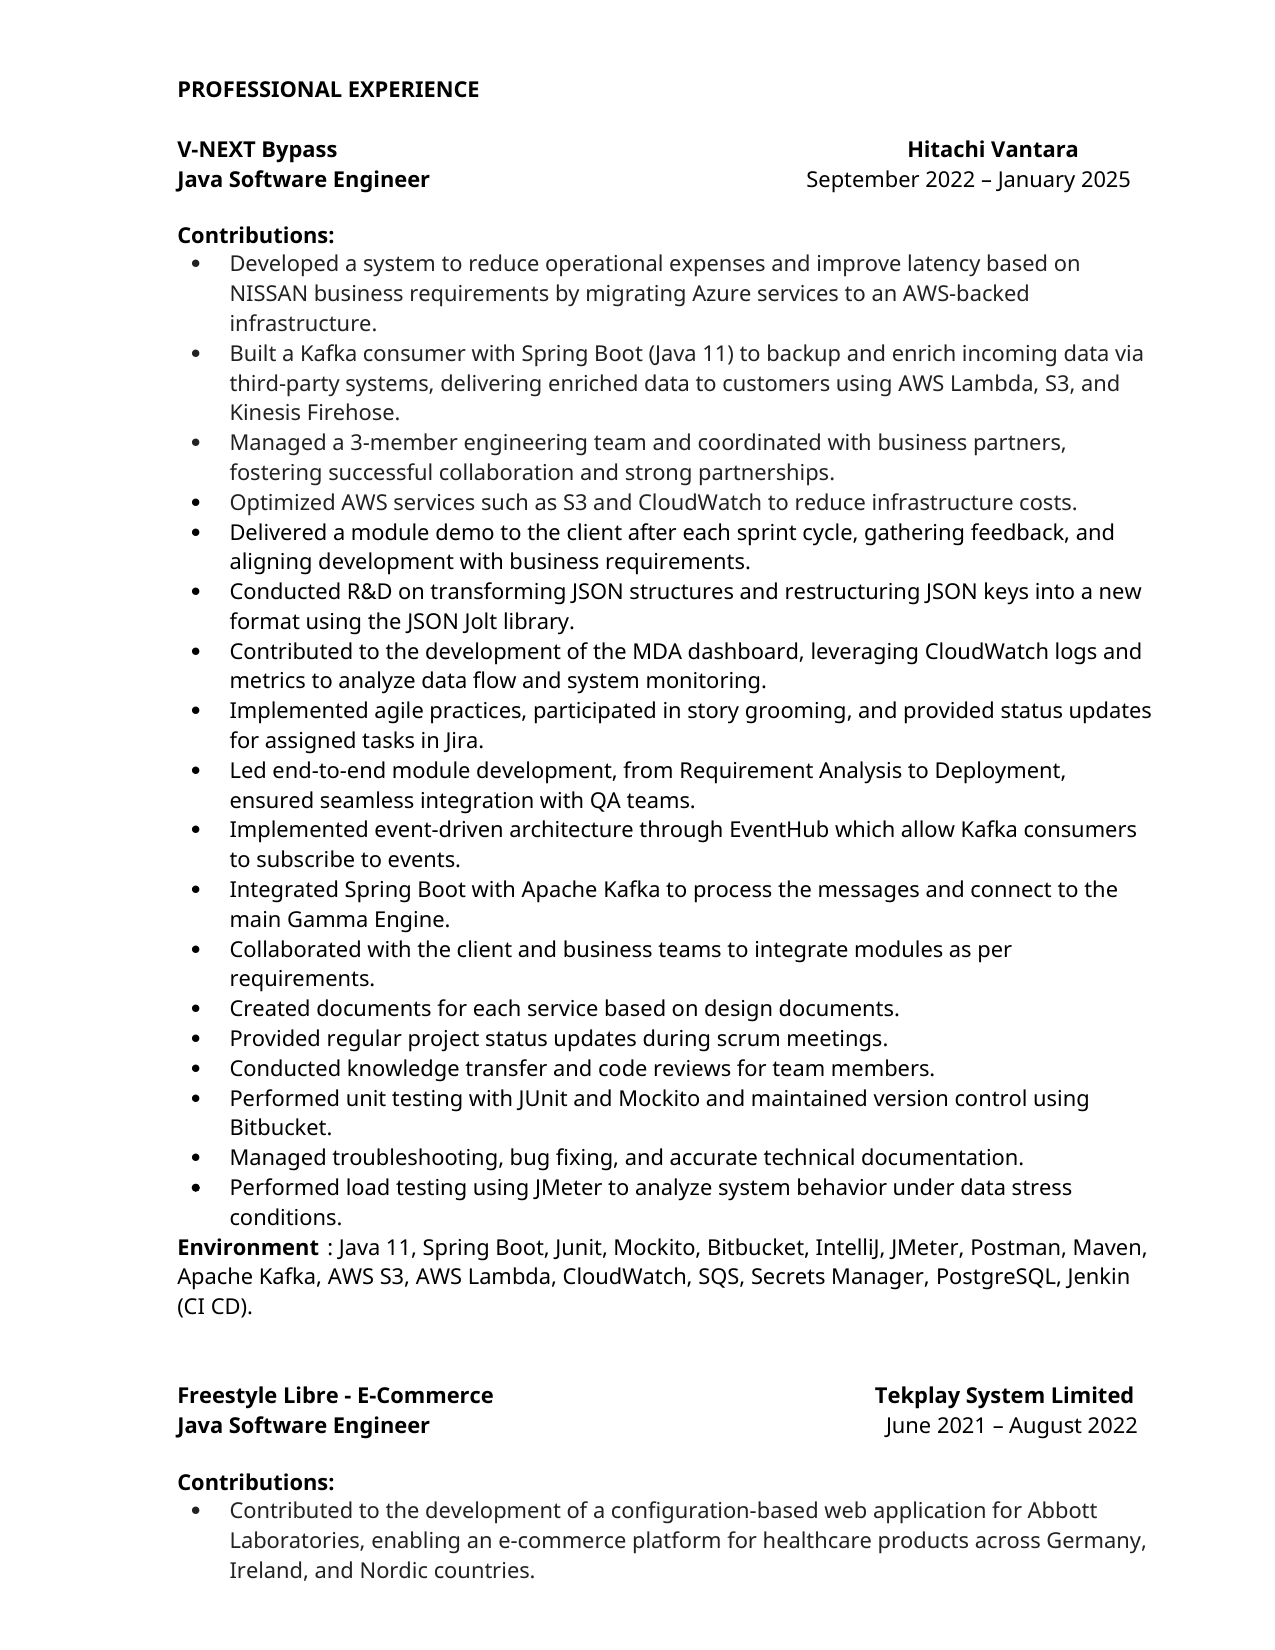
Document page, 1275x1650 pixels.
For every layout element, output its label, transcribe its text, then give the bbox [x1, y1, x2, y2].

list Built a Kafka consumer with Spring Boot (Java 11) to backup and enrich incoming data via third-party systems, delivering enriched data to customers using AWS Lambda, S3, and Kinesis Firehose. [192, 338, 1156, 427]
list Developed a system to reduce operational expenses and improve latency based on NISSAN business requirements by migrating Azure services to an AWS-backed infrastructure. [192, 248, 1156, 338]
list Managed a 3-member engineering team and coordinated with business partners, fostering successful collaboration and strong partnerships. [192, 427, 1156, 487]
list Integrated Spring Boot with Apache Kafka to process the messages and connect to the main Gamma Engine. [192, 874, 1156, 934]
list Implemented agile practices, participated in story grooming, and provided status updates for assigned tasks in Jira. [192, 695, 1156, 755]
list Contributed to the development of a configuration-based web application for Abbott Laboratories, enabling an e-commerce platform for healthcare products across Germany, Ireland, and Nordic countries. [192, 1495, 1156, 1584]
list Provided regular project status updates during scrum meetings. [192, 1023, 1156, 1053]
subtitle PROFESSIONAL EXPERIENCE [177, 74, 1156, 104]
text Java Software Engineer June 2021 – August 2022 [177, 1410, 1156, 1440]
text Java Software Engineer September 2022 – January 2025 [177, 163, 1156, 193]
text Contributions: [177, 1470, 1156, 1495]
list Optimized AWS services such as S3 and CloudWatch to reduce infrastructure costs. [192, 487, 1156, 517]
list Created documents for each service based on design documents. [192, 993, 1156, 1023]
text Contributions: [177, 223, 1156, 248]
list Managed troubleshooting, bug fixing, and accurate technical documentation. [192, 1142, 1156, 1172]
text Environment : Java 11, Spring Boot, Junit, Mockito, Bitbucket, IntelliJ, JMeter, Postman, Maven, Apache Kafka, AWS S3, AWS Lambda, CloudWatch, SQS, Secrets Manager, PostgreSQL, Jenkin (CI CD). [177, 1232, 1156, 1321]
list Contributed to the development of the MDA dashboard, leveraging CloudWatch logs and metrics to analyze data flow and system monitoring. [192, 636, 1156, 695]
list Led end-to-end module development, from Requirement Analysis to Deployment, ensured seamless integration with QA teams. [192, 755, 1156, 814]
list Delivered a module demo to the client after each sprint cycle, gathering feedback, and aligning development with business requirements. [192, 517, 1156, 576]
list Conducted knowledge transfer and code reviews for team members. [192, 1053, 1156, 1083]
list Collaborated with the client and business teams to integrate modules as per requirements. [192, 934, 1156, 993]
list Implemented event-driven architecture through EventHub which allow Kafka consumers to subscribe to events. [192, 814, 1156, 874]
list Performed load testing using JMeter to analyze system behavior under data stress conditions. [192, 1172, 1156, 1232]
list Performed unit testing with JUnit and Mockito and maintained version control using Bitbucket. [192, 1083, 1156, 1142]
text Freestyle Libre - E-Commerce Tekplay System Limited [177, 1381, 1156, 1410]
text V-NEXT Bypass Hitachi Vantara [177, 134, 1156, 163]
list Conducted R&D on transforming JSON structures and restructuring JSON keys into a new format using the JSON Jolt library. [192, 576, 1156, 636]
